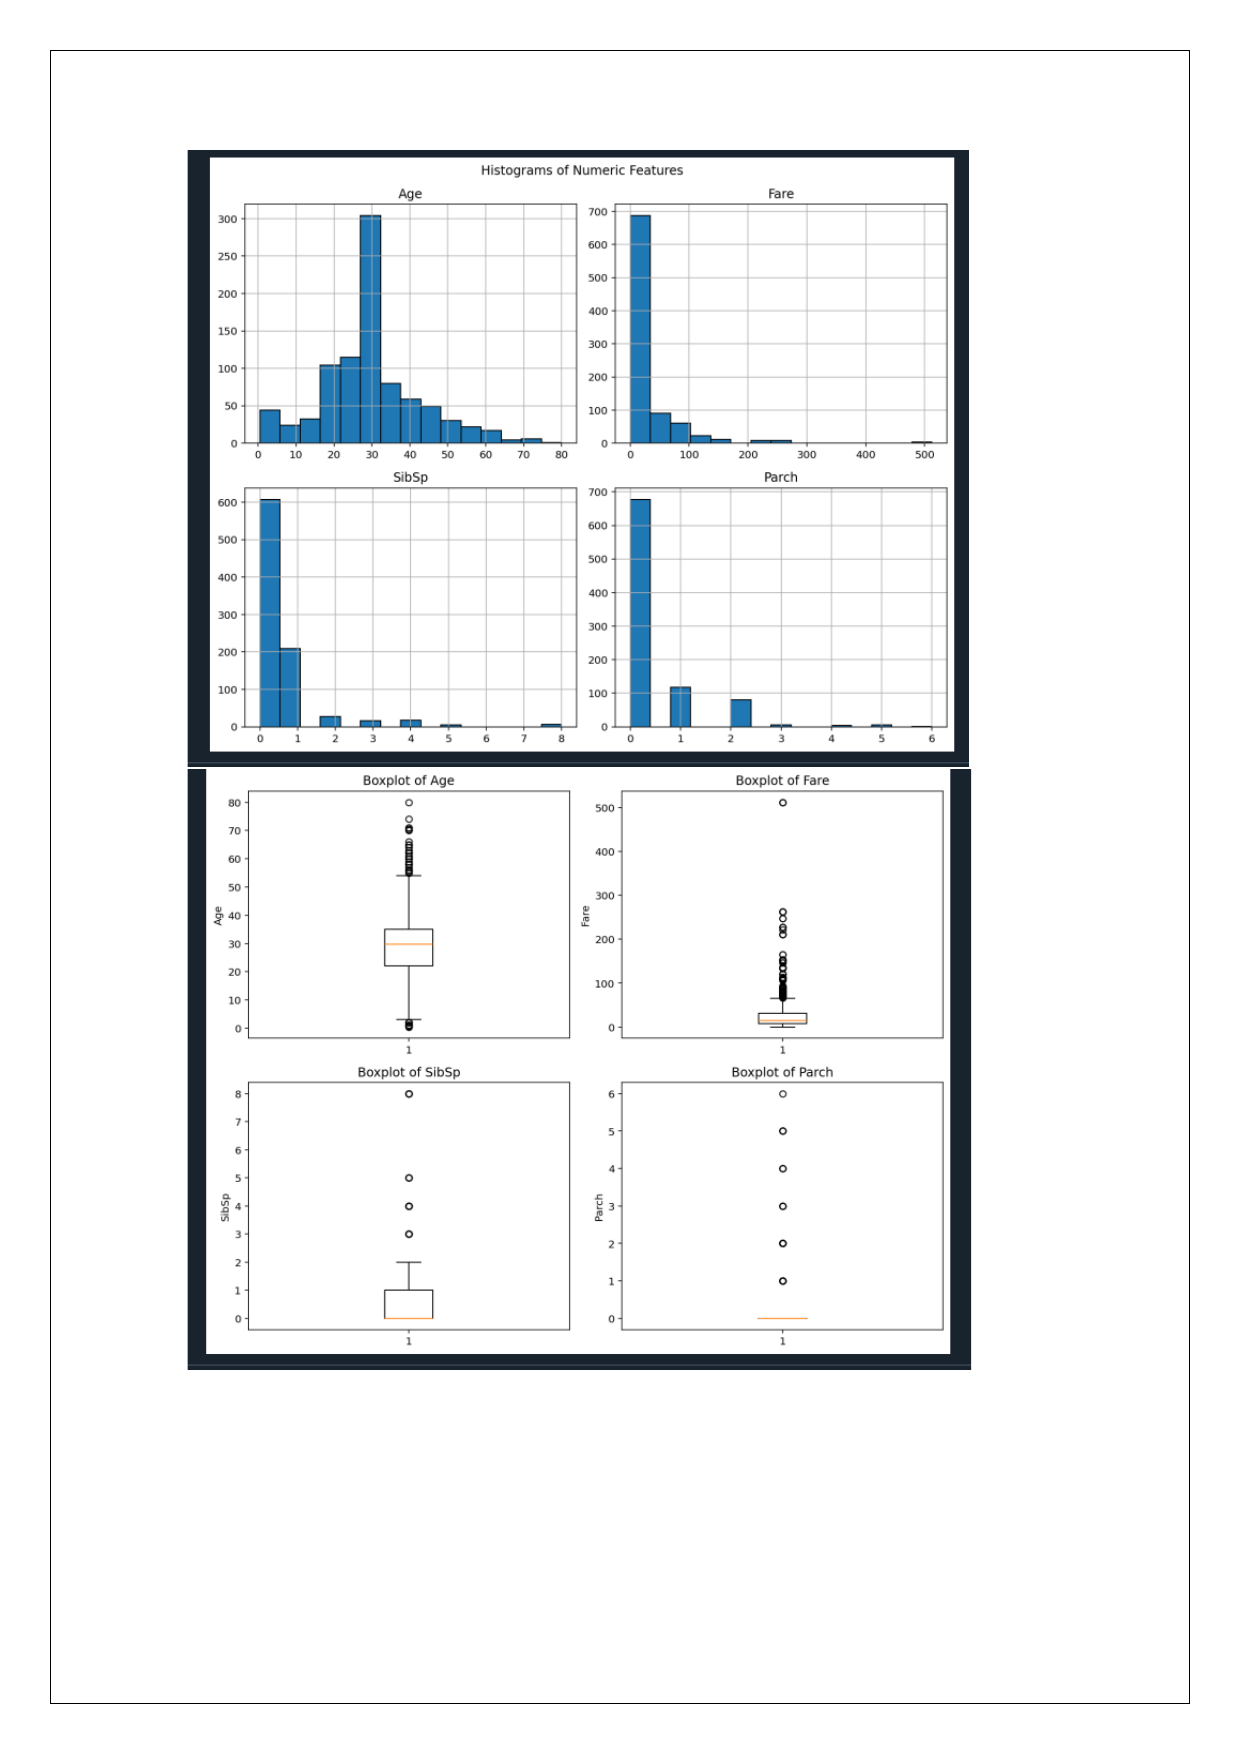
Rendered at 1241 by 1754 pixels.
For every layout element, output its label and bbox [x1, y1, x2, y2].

picture [187, 150, 969, 767]
picture [187, 769, 972, 1370]
